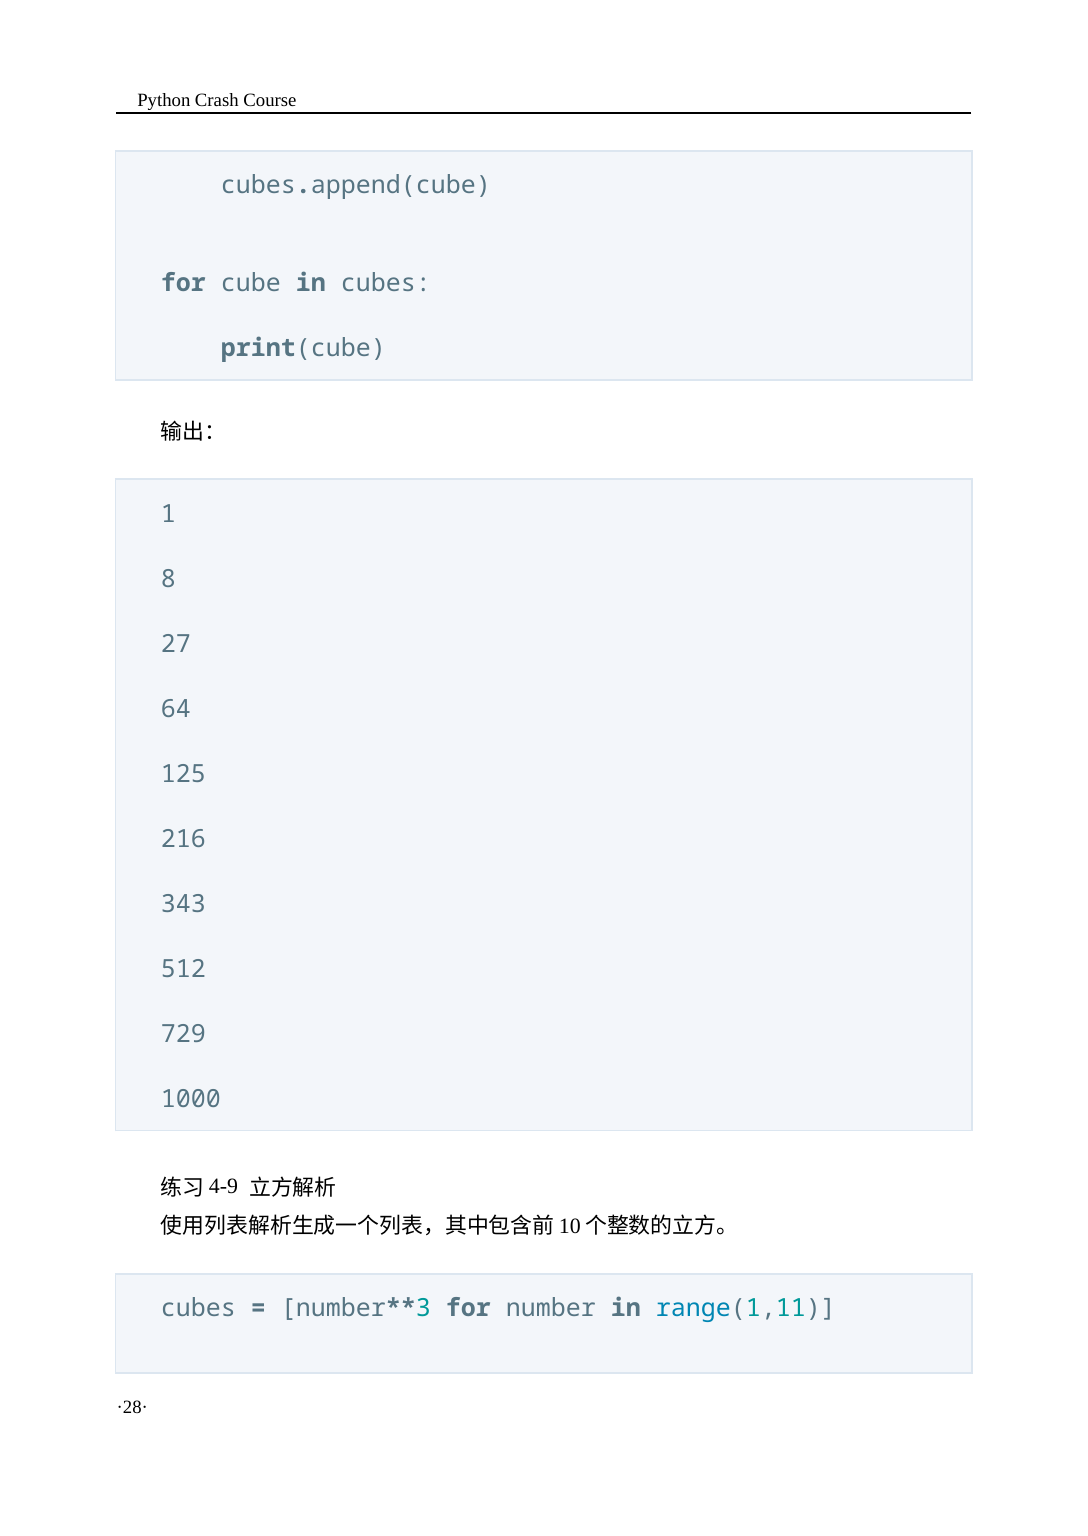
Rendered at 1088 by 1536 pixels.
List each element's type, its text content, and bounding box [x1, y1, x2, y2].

text 216 [116, 805, 971, 870]
text 125 [116, 740, 971, 805]
text cubes.append(cube) [116, 152, 971, 217]
text for cube in cubes: [116, 249, 971, 313]
text 64 [116, 675, 971, 740]
text 343 [116, 870, 971, 935]
text cubes = [number**3 for number in range(1,11)] [116, 1275, 971, 1338]
text 512 [116, 935, 971, 1000]
text 8 [116, 545, 971, 610]
text 输出： [116, 413, 971, 446]
text 27 [116, 610, 971, 675]
text 1 [116, 480, 971, 545]
text print(cube) [116, 313, 971, 379]
text 使用列表解析生成一个列表，其中包含前10个整数的立方。 [116, 1208, 971, 1241]
subtitle 练习4-9 立方解析 [116, 1170, 971, 1202]
text 1000 [116, 1063, 971, 1130]
text 729 [116, 1000, 971, 1063]
